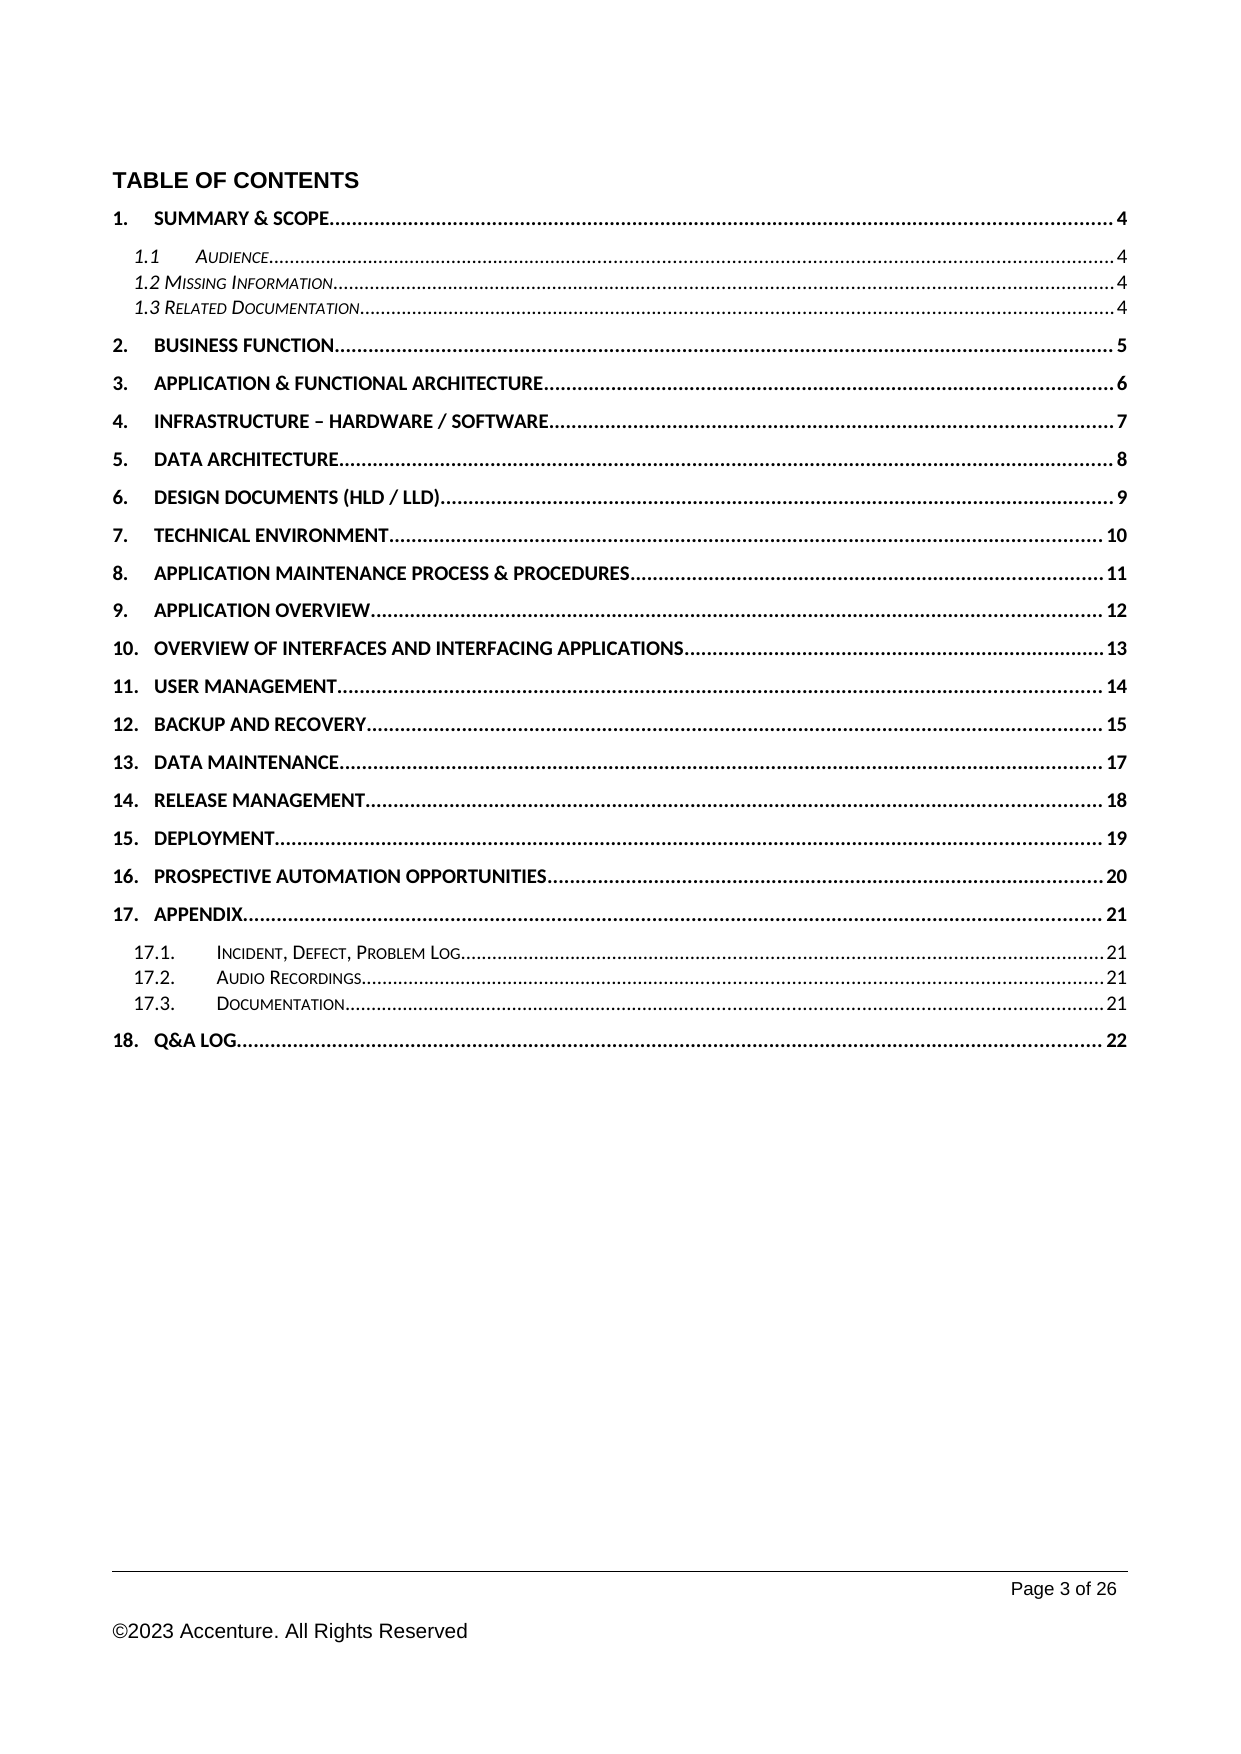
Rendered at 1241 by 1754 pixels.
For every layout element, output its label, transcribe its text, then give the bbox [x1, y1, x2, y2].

text 3. Application & Functional Architecture 6 [112, 370, 1128, 396]
text 1. Summary & Scope 4 [112, 206, 1128, 231]
text 8. Application Maintenance Process & Procedures 11 [112, 560, 1128, 585]
text 5. Data Architecture 8 [112, 446, 1128, 471]
text 9. Application Overview 12 [112, 598, 1128, 623]
text 17.3. Documentation 21 [133, 990, 1128, 1015]
text 17. Appendix 21 [112, 901, 1128, 926]
text 6. Design Documents (HLD / LLD) 9 [112, 484, 1128, 509]
text 17.1. Incident, Defect, Problem Log 21 [133, 939, 1128, 964]
text 17.2. Audio Recordings 21 [133, 964, 1128, 990]
text Table of Contents [112, 167, 1128, 193]
text 16. Prospective Automation Opportunities 20 [112, 863, 1128, 888]
text 7. Technical Environment 10 [112, 522, 1128, 547]
text 14. Release Management 18 [112, 787, 1128, 813]
text 1.3 Related Documentation 4 [133, 294, 1128, 320]
text 4. Infrastructure – Hardware / Software 7 [112, 408, 1128, 433]
text 1.1 Audience 4 [133, 243, 1128, 269]
text 11. User Management 14 [112, 673, 1128, 699]
text 2. Business Function 5 [112, 332, 1128, 358]
text 1.2 Missing Information 4 [133, 269, 1128, 294]
text 12. Backup and Recovery 15 [112, 711, 1128, 737]
text 15. Deployment 19 [112, 825, 1128, 851]
text 13. Data Maintenance 17 [112, 749, 1128, 775]
text 10. Overview of Interfaces and Interfacing Applications 13 [112, 636, 1128, 661]
text 18. Q&A log 22 [112, 1028, 1128, 1053]
